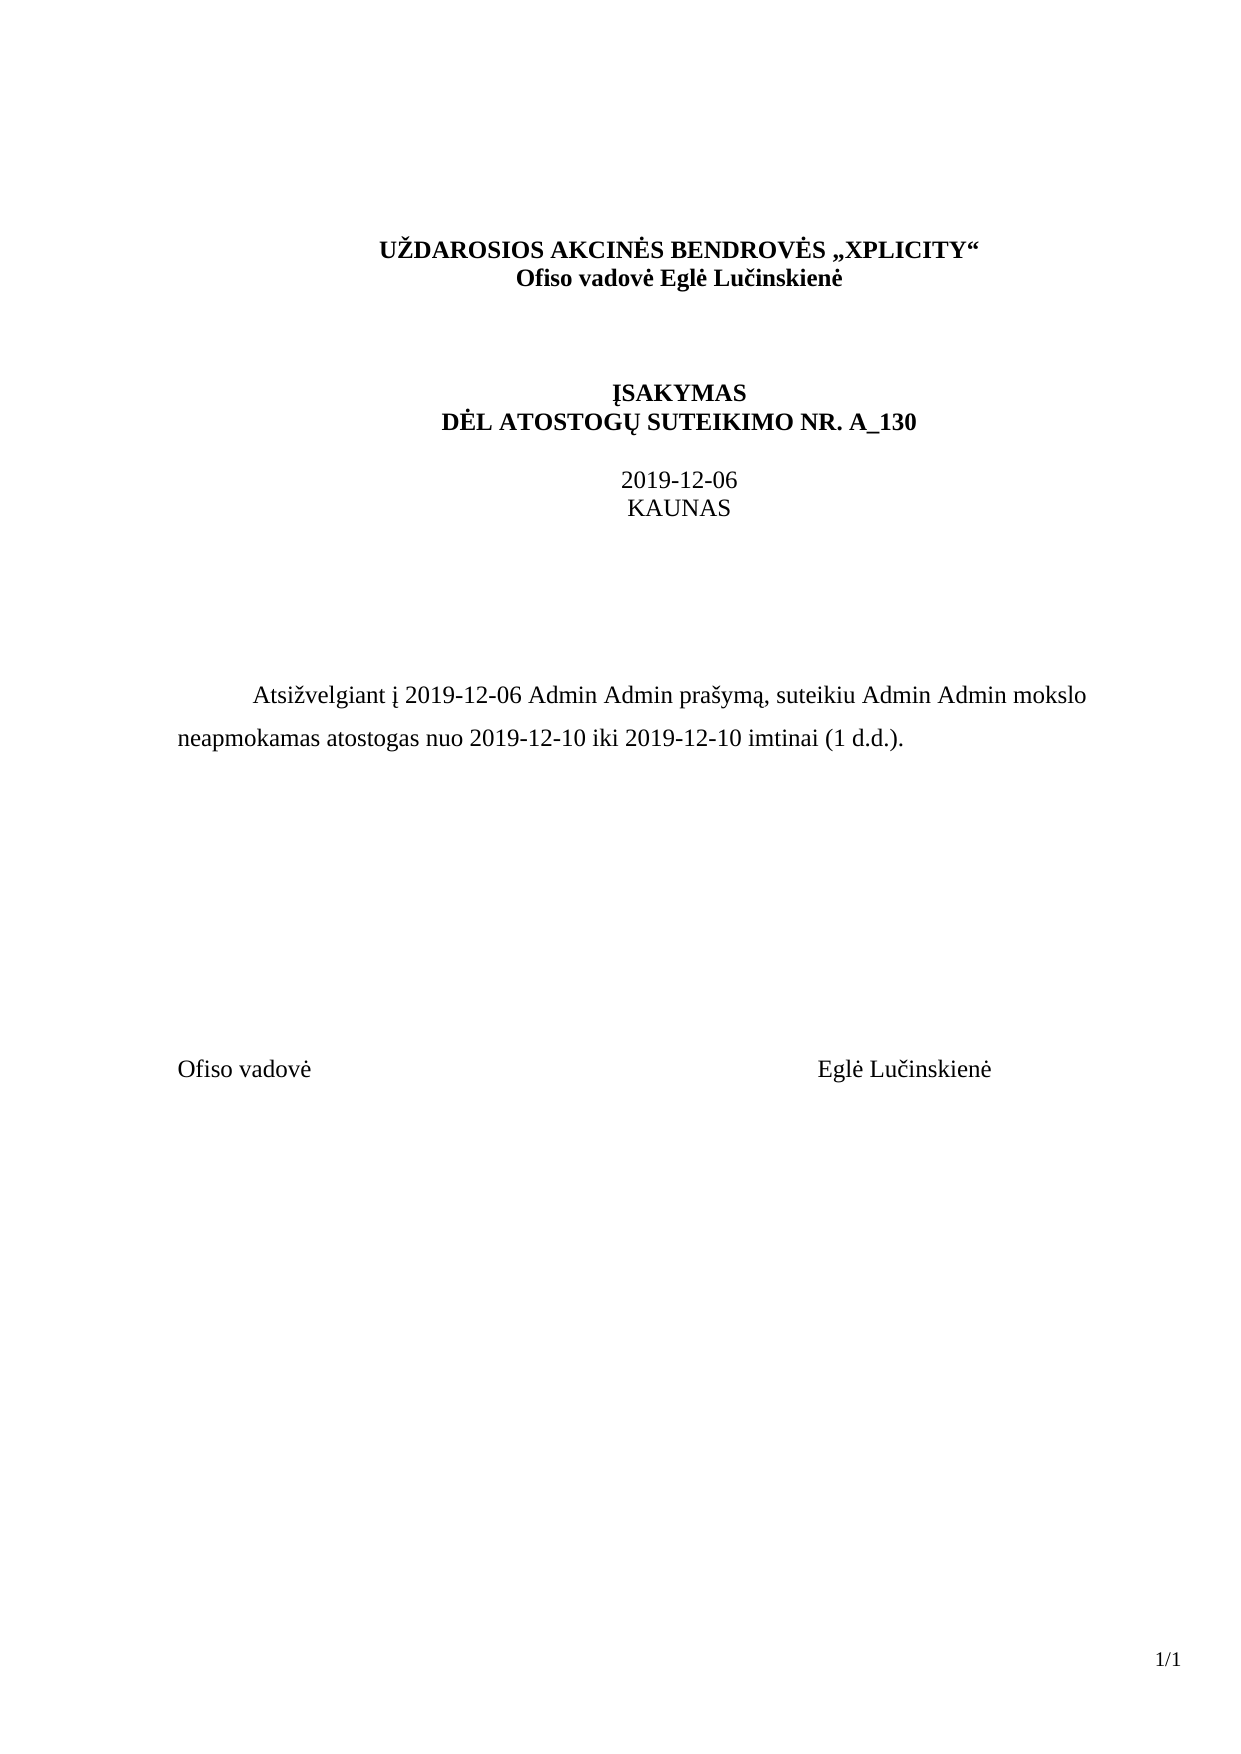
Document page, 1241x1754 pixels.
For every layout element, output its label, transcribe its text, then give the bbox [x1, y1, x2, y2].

text Ofiso vadovė Eglė Lučinskienė [177, 1054, 1181, 1083]
title UŽDAROSIOS AKCINĖS BENDROVĖS „XPLICITY“ [177, 235, 1181, 263]
subtitle Ofiso vadovė Eglė Lučinskienė [177, 263, 1181, 292]
text Atsižvelgiant į 2019-12-06 Admin Admin prašymą, suteikiu Admin Admin mokslo neapmokamas atostogas nuo 2019-12-10 iki 2019-12-10 imtinai (1 d.d.). [177, 680, 1181, 752]
subtitle DĖL ATOSTOGŲ SUTEIKIMO NR. A_130 [177, 407, 1181, 436]
subtitle ĮSAKYMAS [177, 378, 1181, 407]
text 2019-12-06 [177, 465, 1181, 493]
text KAUNAS [177, 493, 1181, 522]
